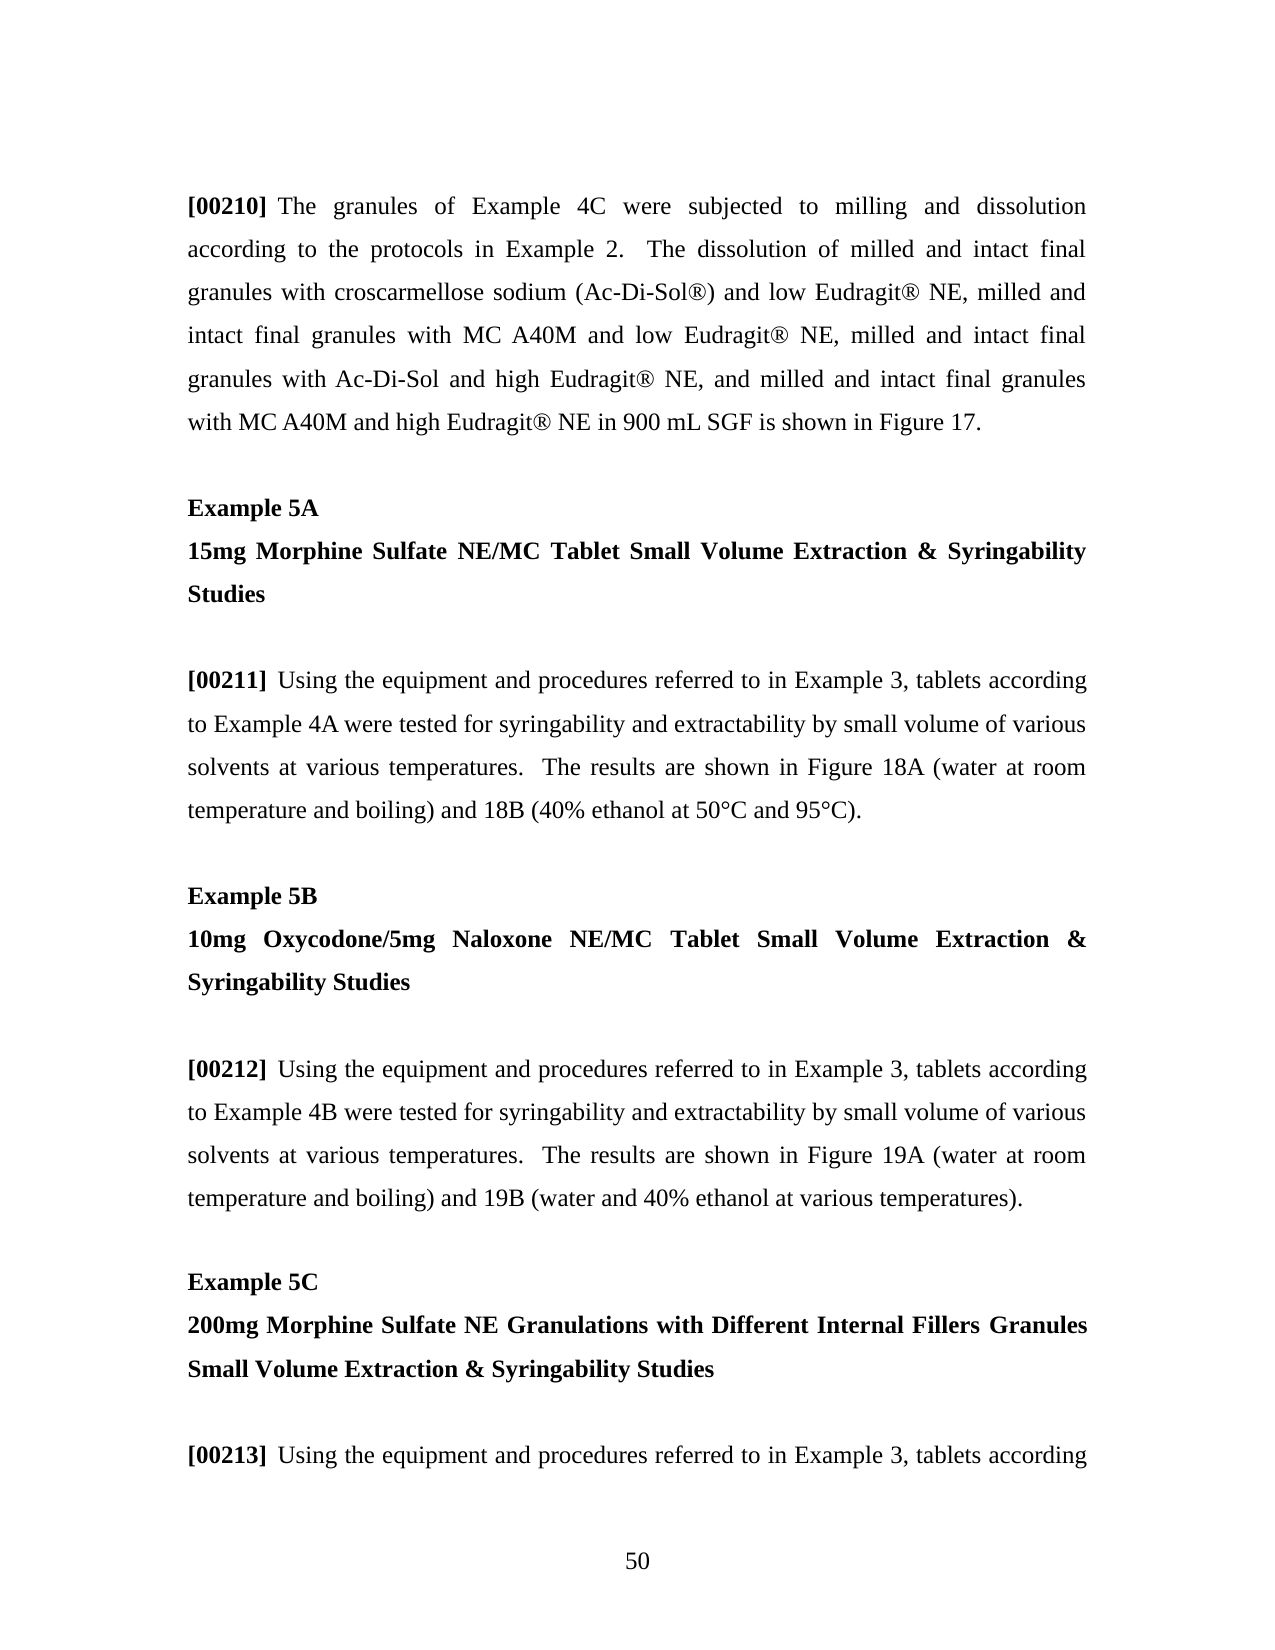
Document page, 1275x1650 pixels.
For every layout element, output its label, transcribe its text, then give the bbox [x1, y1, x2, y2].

text 10mg Oxycodone/5mg Naloxone NE/MC Tablet Small Volume Extraction & Syringability Studies [187, 924, 1087, 996]
text Example 5A [187, 493, 1087, 522]
subtitle Using the equipment and procedures referred to in Example 3, tablets according to Example 4A were tested for syringability and extractability by small volume of various solvents at various temperatures. The results are shown in Figure 18A (water at room temperature and boiling) and 18B (40% ethanol at 50°C and 95°C). [187, 666, 1087, 824]
subtitle Using the equipment and procedures referred to in Example 3, tablets according to Example 4B were tested for syringability and extractability by small volume of various solvents at various temperatures. The results are shown in Figure 19A (water at room temperature and boiling) and 19B (water and 40% ethanol at various temperatures). [187, 1054, 1087, 1212]
text Example 5C [187, 1267, 1087, 1296]
text Example 5B [187, 881, 1087, 910]
text 200mg Morphine Sulfate NE Granulations with Different Internal Fillers Granules Small Volume Extraction & Syringability Studies [187, 1311, 1087, 1382]
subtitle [187, 1440, 1087, 1469]
text 15mg Morphine Sulfate NE/MC Tablet Small Volume Extraction & Syringability Studies [187, 536, 1087, 608]
subtitle The granules of Example 4C were subjected to milling and dissolution according to the protocols in Example 2. The dissolution of milled and intact final granules with croscarmellose sodium (Ac-Di-Sol®) and low Eudragit® NE, milled and intact final granules with MC A40M and low Eudragit® NE, milled and intact final granules with Ac-Di-Sol and high Eudragit® NE, and milled and intact final granules with MC A40M and high Eudragit® NE in 900 mL SGF is shown in Figure 17. [187, 191, 1087, 436]
